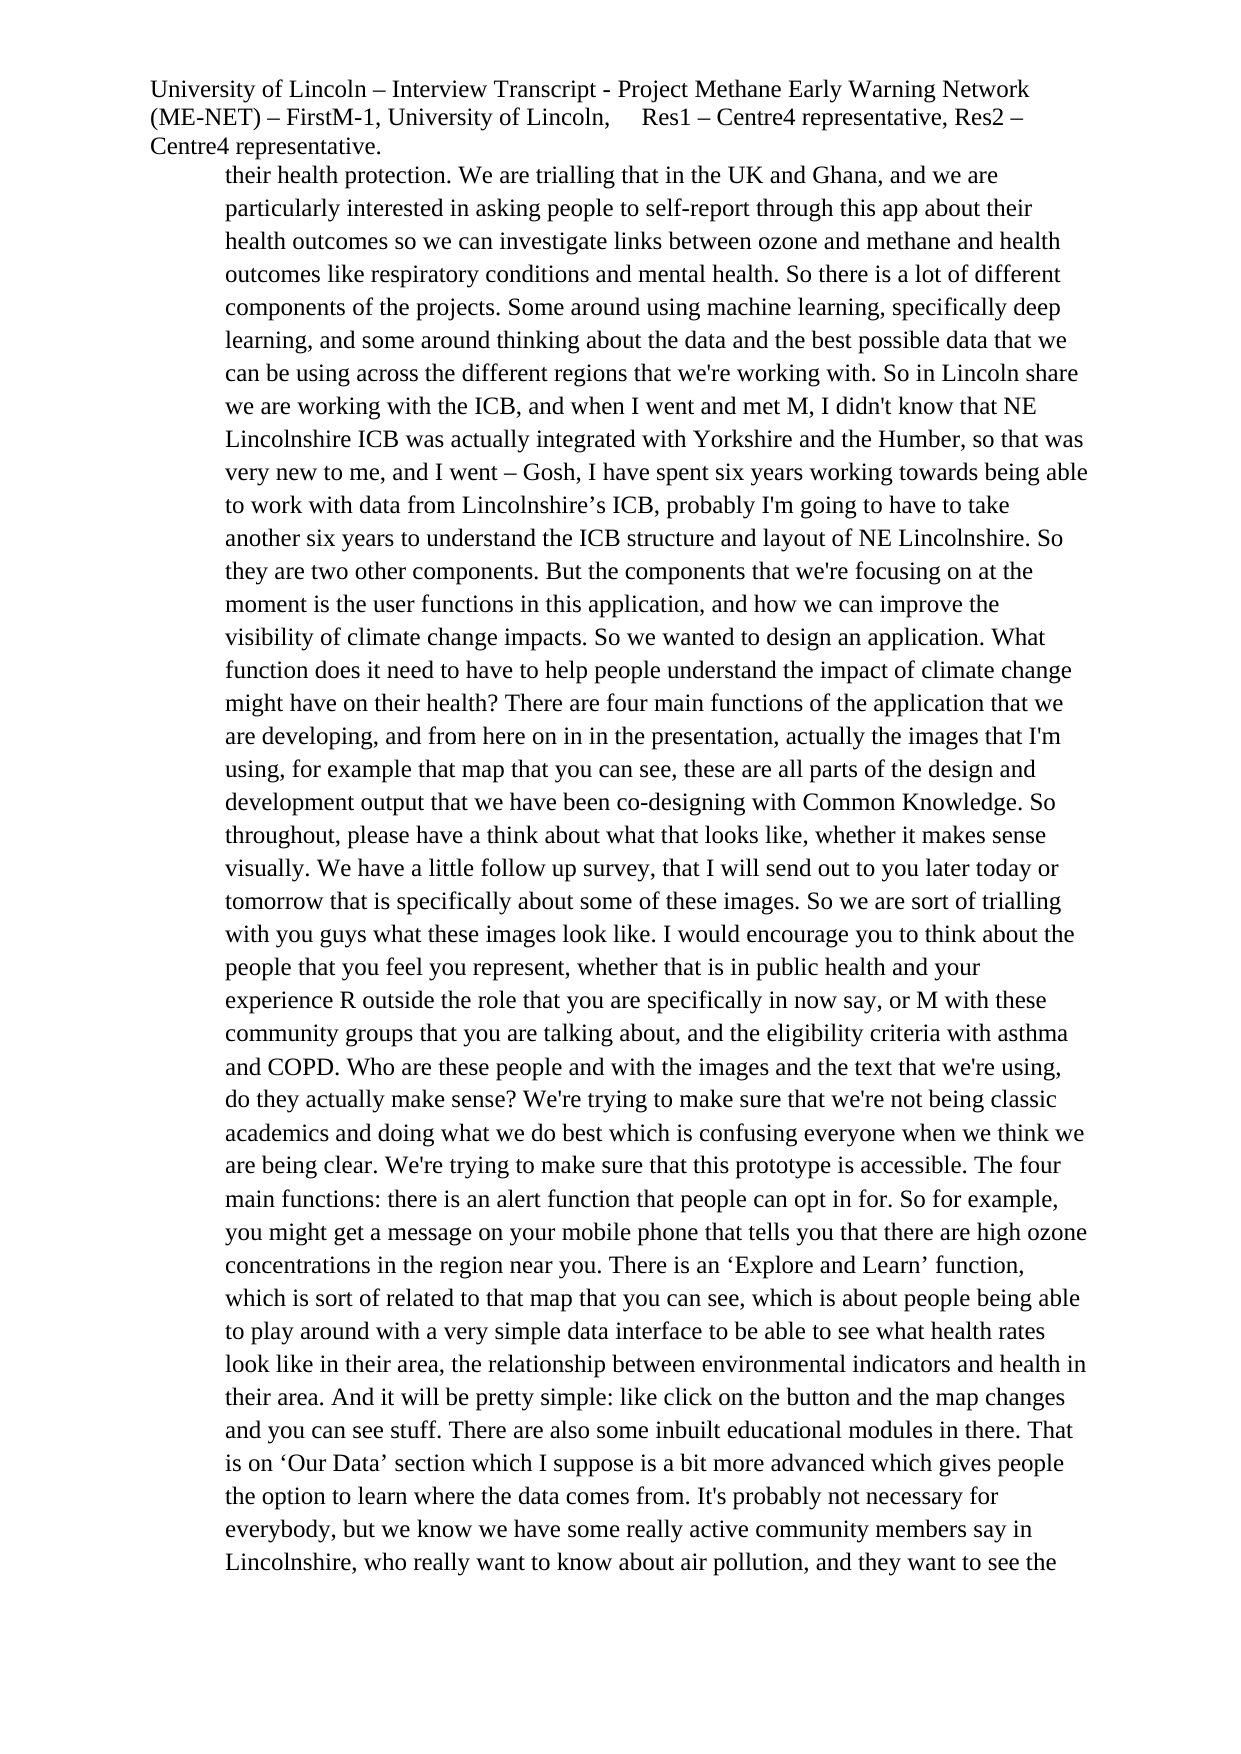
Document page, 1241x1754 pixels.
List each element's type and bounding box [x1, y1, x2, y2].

text [150, 160, 1090, 1576]
